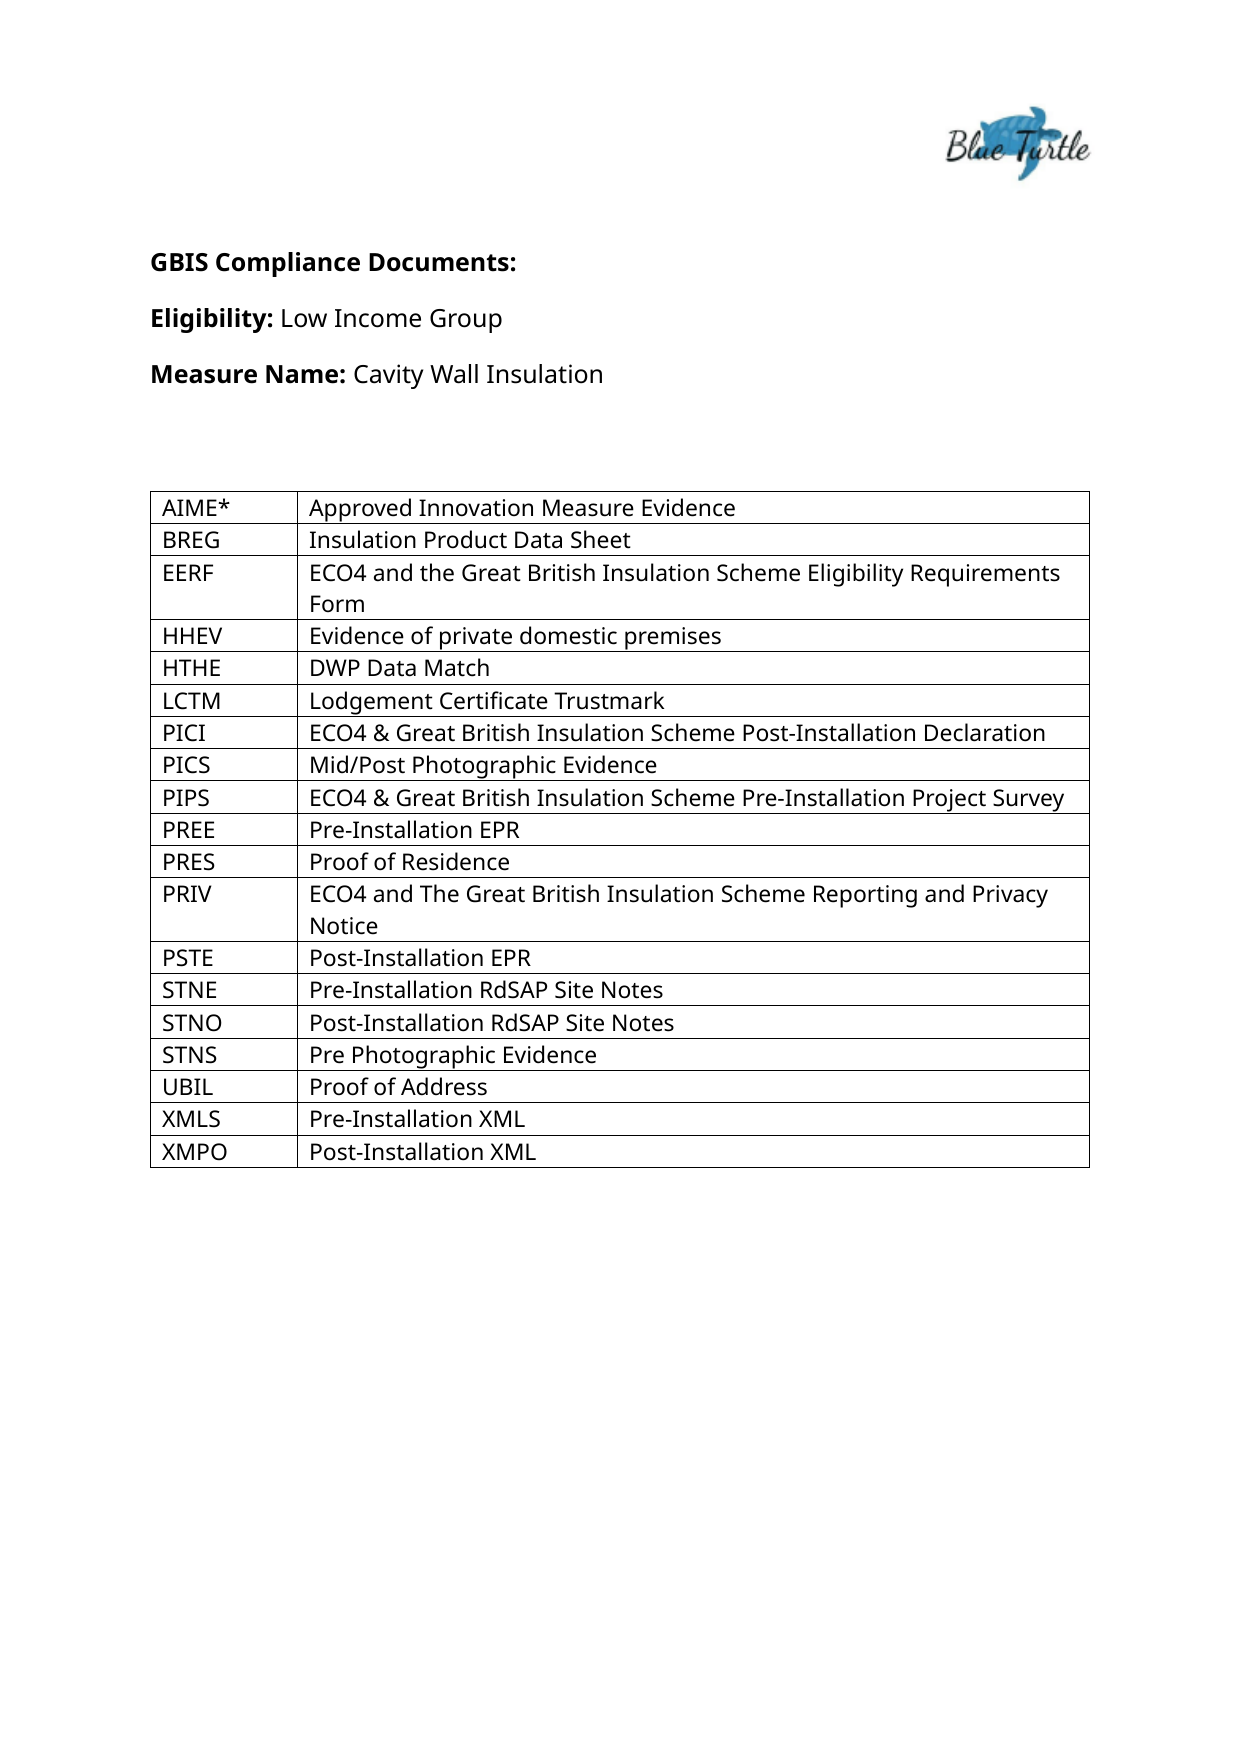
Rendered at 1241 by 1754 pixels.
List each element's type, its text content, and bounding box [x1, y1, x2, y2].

table_cell STNO [151, 1006, 297, 1038]
table_cell XMPO [151, 1136, 297, 1167]
text Eligibility: Low Income Group [150, 301, 1090, 335]
table_cell Post-Installation XML [298, 1136, 1089, 1167]
table_cell Pre Photographic Evidence [298, 1039, 1089, 1070]
table_cell Proof of Residence [298, 846, 1089, 877]
table_header AIME* [151, 492, 297, 523]
table_cell XMLS [151, 1103, 297, 1134]
table_cell ECO4 and the Great British Insulation Scheme Eligibility Requirements Form [298, 556, 1089, 619]
table_cell ECO4 & Great British Insulation Scheme Post-Installation Declaration [298, 717, 1089, 748]
table_cell PICI [151, 717, 297, 748]
table_cell EERF [151, 556, 297, 619]
table_cell Lodgement Certiﬁcate Trustmark [298, 685, 1089, 716]
table_cell LCTM [151, 685, 297, 716]
table_cell HHEV [151, 620, 297, 651]
table_cell Mid/Post Photographic Evidence [298, 749, 1089, 780]
table_cell ECO4 & Great British Insulation Scheme Pre-Installation Project Survey [298, 781, 1089, 813]
table_cell UBIL [151, 1071, 297, 1102]
table_cell Pre-Installation EPR [298, 814, 1089, 845]
table_cell ECO4 and The Great British Insulation Scheme Reporting and Privacy Notice [298, 878, 1089, 941]
table_cell HTHE [151, 652, 297, 683]
table_cell PRES [151, 846, 297, 877]
table_cell Evidence of private domestic premises [298, 620, 1089, 651]
text Measure Name: Cavity Wall Insulation [150, 357, 1090, 469]
table_cell PICS [151, 749, 297, 780]
table_cell Pre-Installation XML [298, 1103, 1089, 1134]
table_cell Post-Installation EPR [298, 942, 1089, 973]
table_cell PSTE [151, 942, 297, 973]
table_cell Proof of Address [298, 1071, 1089, 1102]
table_cell STNE [151, 974, 297, 1005]
table_cell Pre-Installation RdSAP Site Notes [298, 974, 1089, 1005]
table_cell PREE [151, 814, 297, 845]
table_cell PIPS [151, 781, 297, 813]
table_cell BREG [151, 524, 297, 555]
table_cell STNS [151, 1039, 297, 1070]
table_header Approved Innovation Measure Evidence [298, 492, 1089, 523]
table_cell Post-Installation RdSAP Site Notes [298, 1006, 1089, 1038]
table_cell DWP Data Match [298, 652, 1089, 683]
text GBIS Compliance Documents: [150, 206, 1090, 279]
table_cell Insulation Product Data Sheet [298, 524, 1089, 555]
table_cell PRIV [151, 878, 297, 941]
